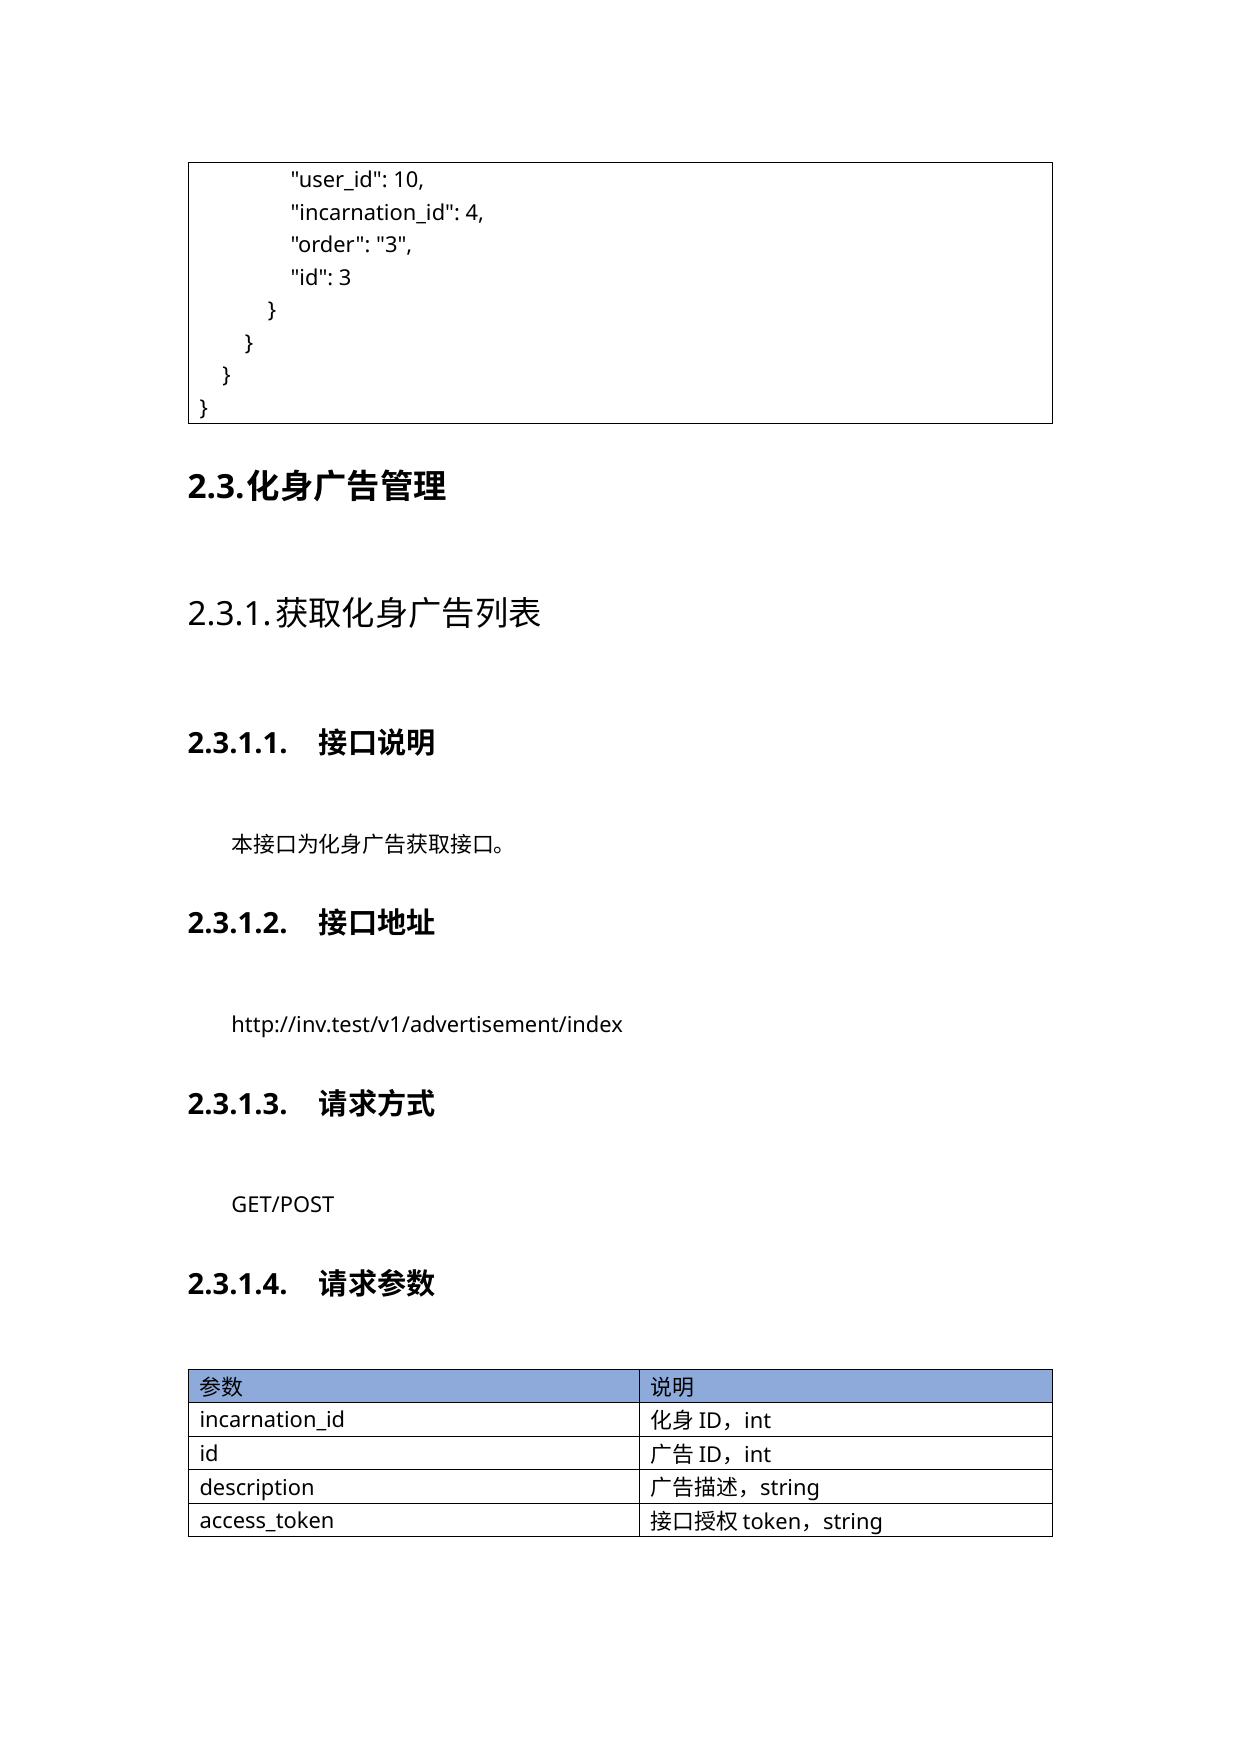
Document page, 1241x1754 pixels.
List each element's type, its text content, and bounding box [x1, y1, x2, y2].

table_cell 接口授权token，string [640, 1504, 1052, 1536]
table_cell description [189, 1470, 639, 1503]
table_cell incarnation_id [189, 1403, 639, 1436]
table_cell 广告描述，string [640, 1470, 1052, 1503]
table_header 说明 [640, 1370, 1052, 1402]
table_header 参数 [189, 1370, 639, 1402]
table_cell access_token [189, 1504, 639, 1536]
table_cell id [189, 1437, 639, 1469]
subtitle 接口说明 [187, 708, 1053, 773]
table_cell 广告ID，int [640, 1437, 1052, 1469]
subtitle 获取化身广告列表 [187, 578, 1053, 643]
subtitle 请求方式 [187, 1069, 1053, 1134]
text GET/POST [231, 1188, 1053, 1220]
table_cell 化身ID，int [640, 1403, 1052, 1436]
subtitle 化身广告管理 [187, 451, 1053, 516]
text 本接口为化身广告获取接口。 [231, 827, 1053, 859]
text http://inv.test/v1/advertisement/index [231, 1007, 1053, 1040]
subtitle 请求参数 [187, 1249, 1053, 1314]
subtitle 接口地址 [187, 888, 1053, 953]
